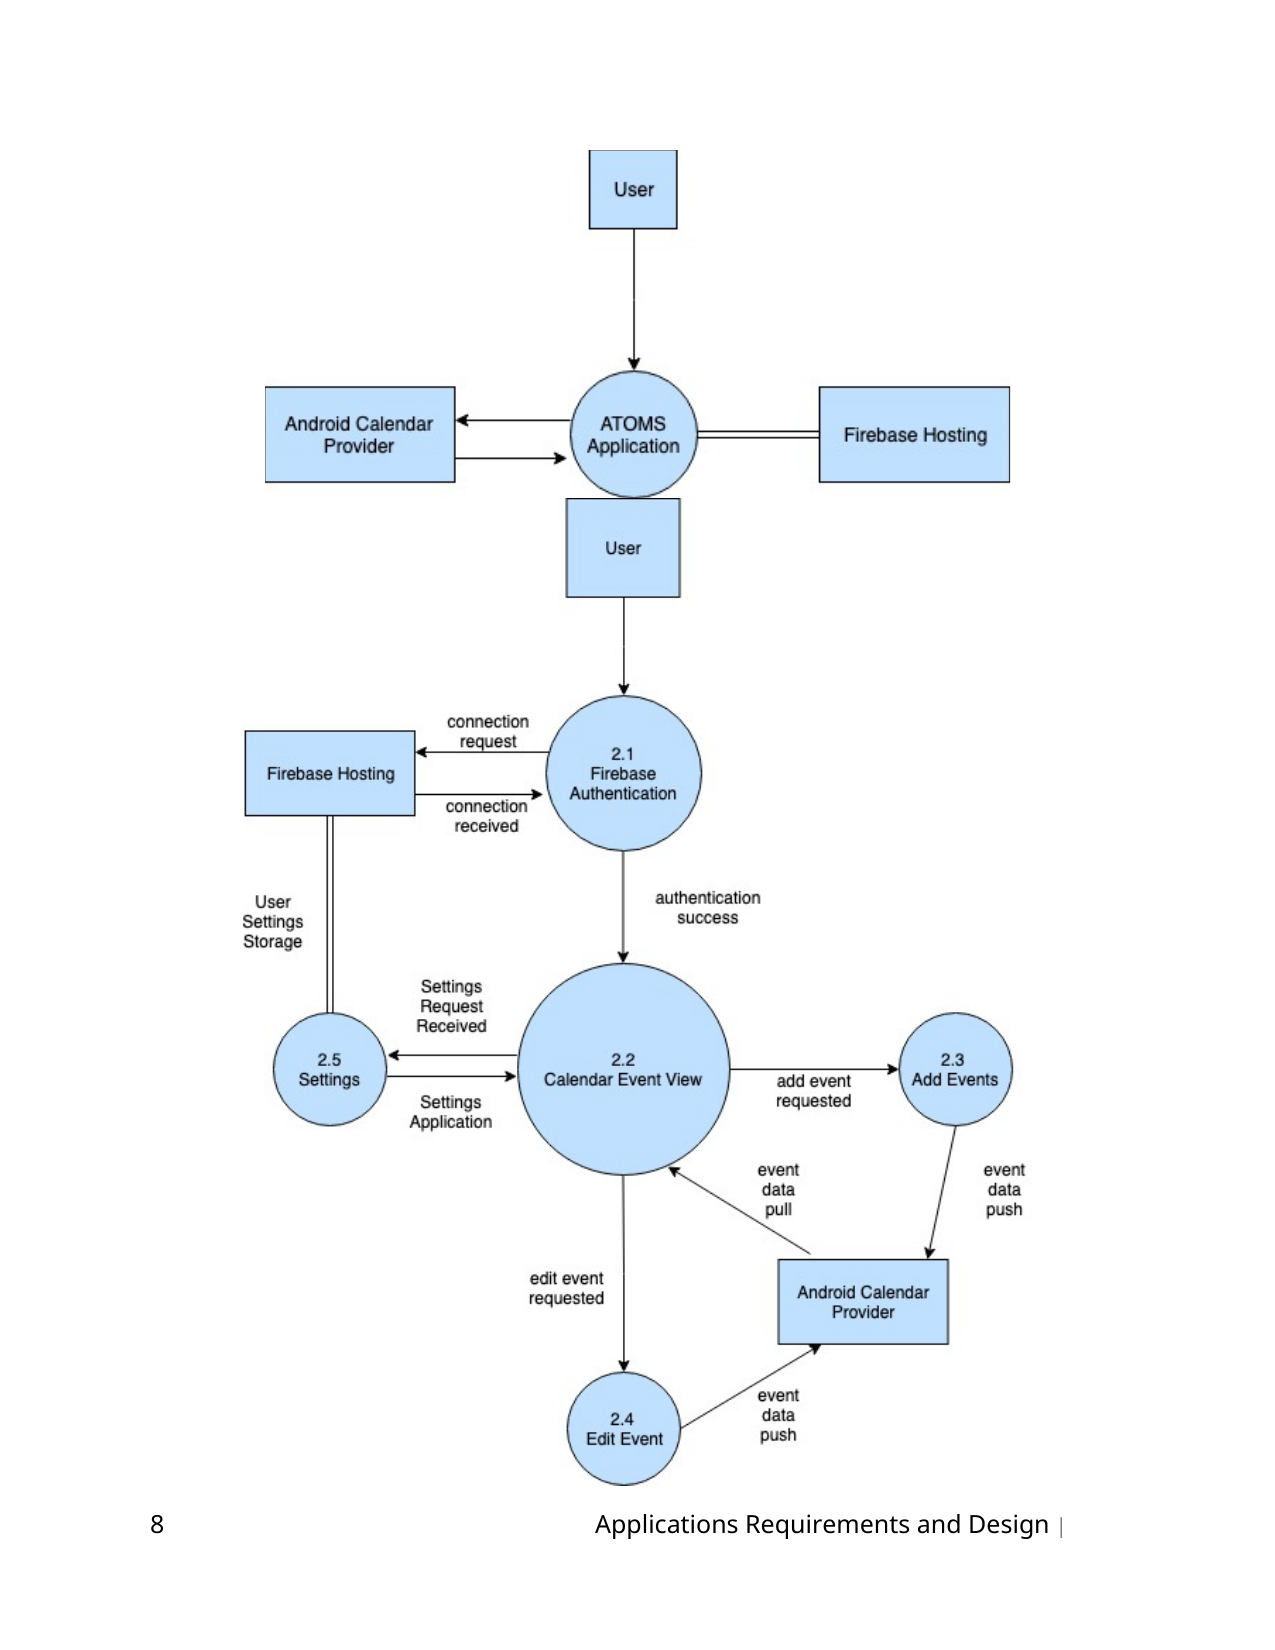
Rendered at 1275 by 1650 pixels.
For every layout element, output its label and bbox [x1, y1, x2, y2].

picture [242, 150, 1033, 1486]
